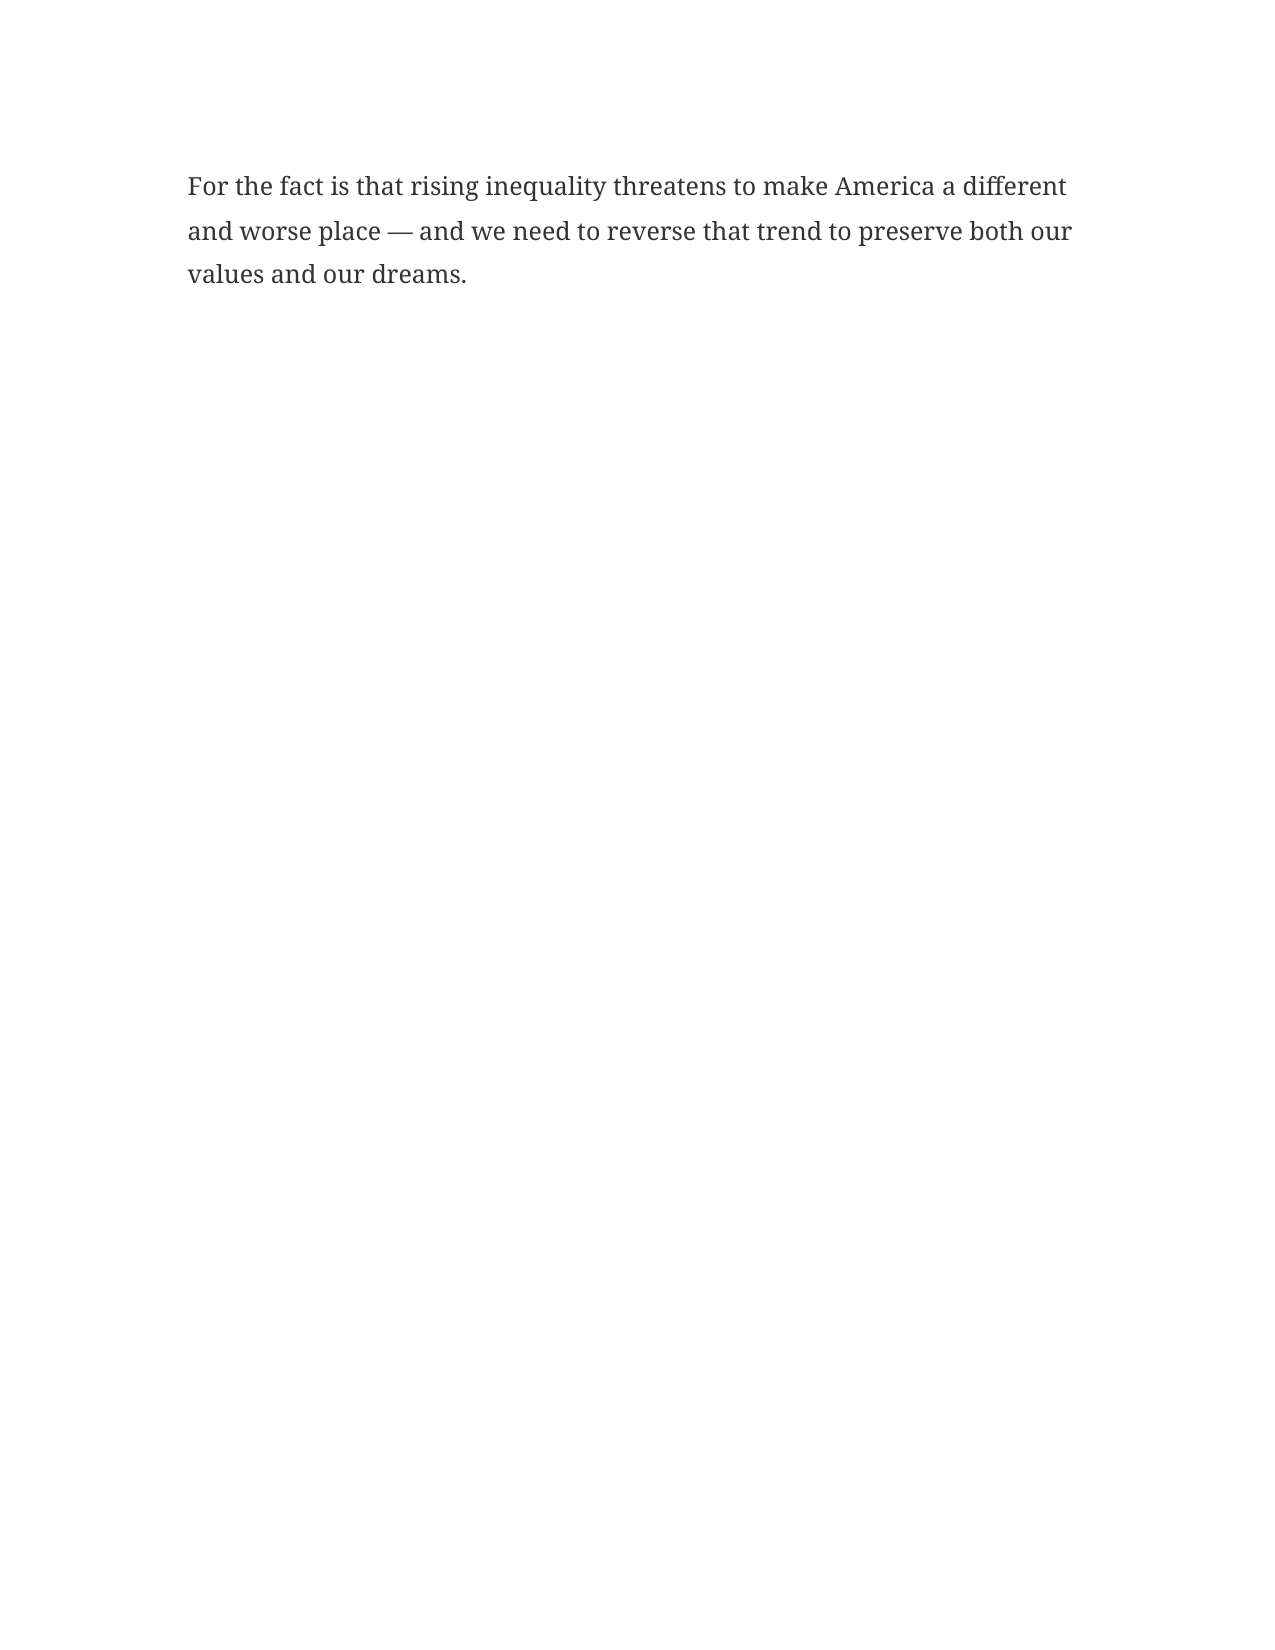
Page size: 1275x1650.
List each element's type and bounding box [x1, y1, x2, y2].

text [187, 164, 1087, 296]
